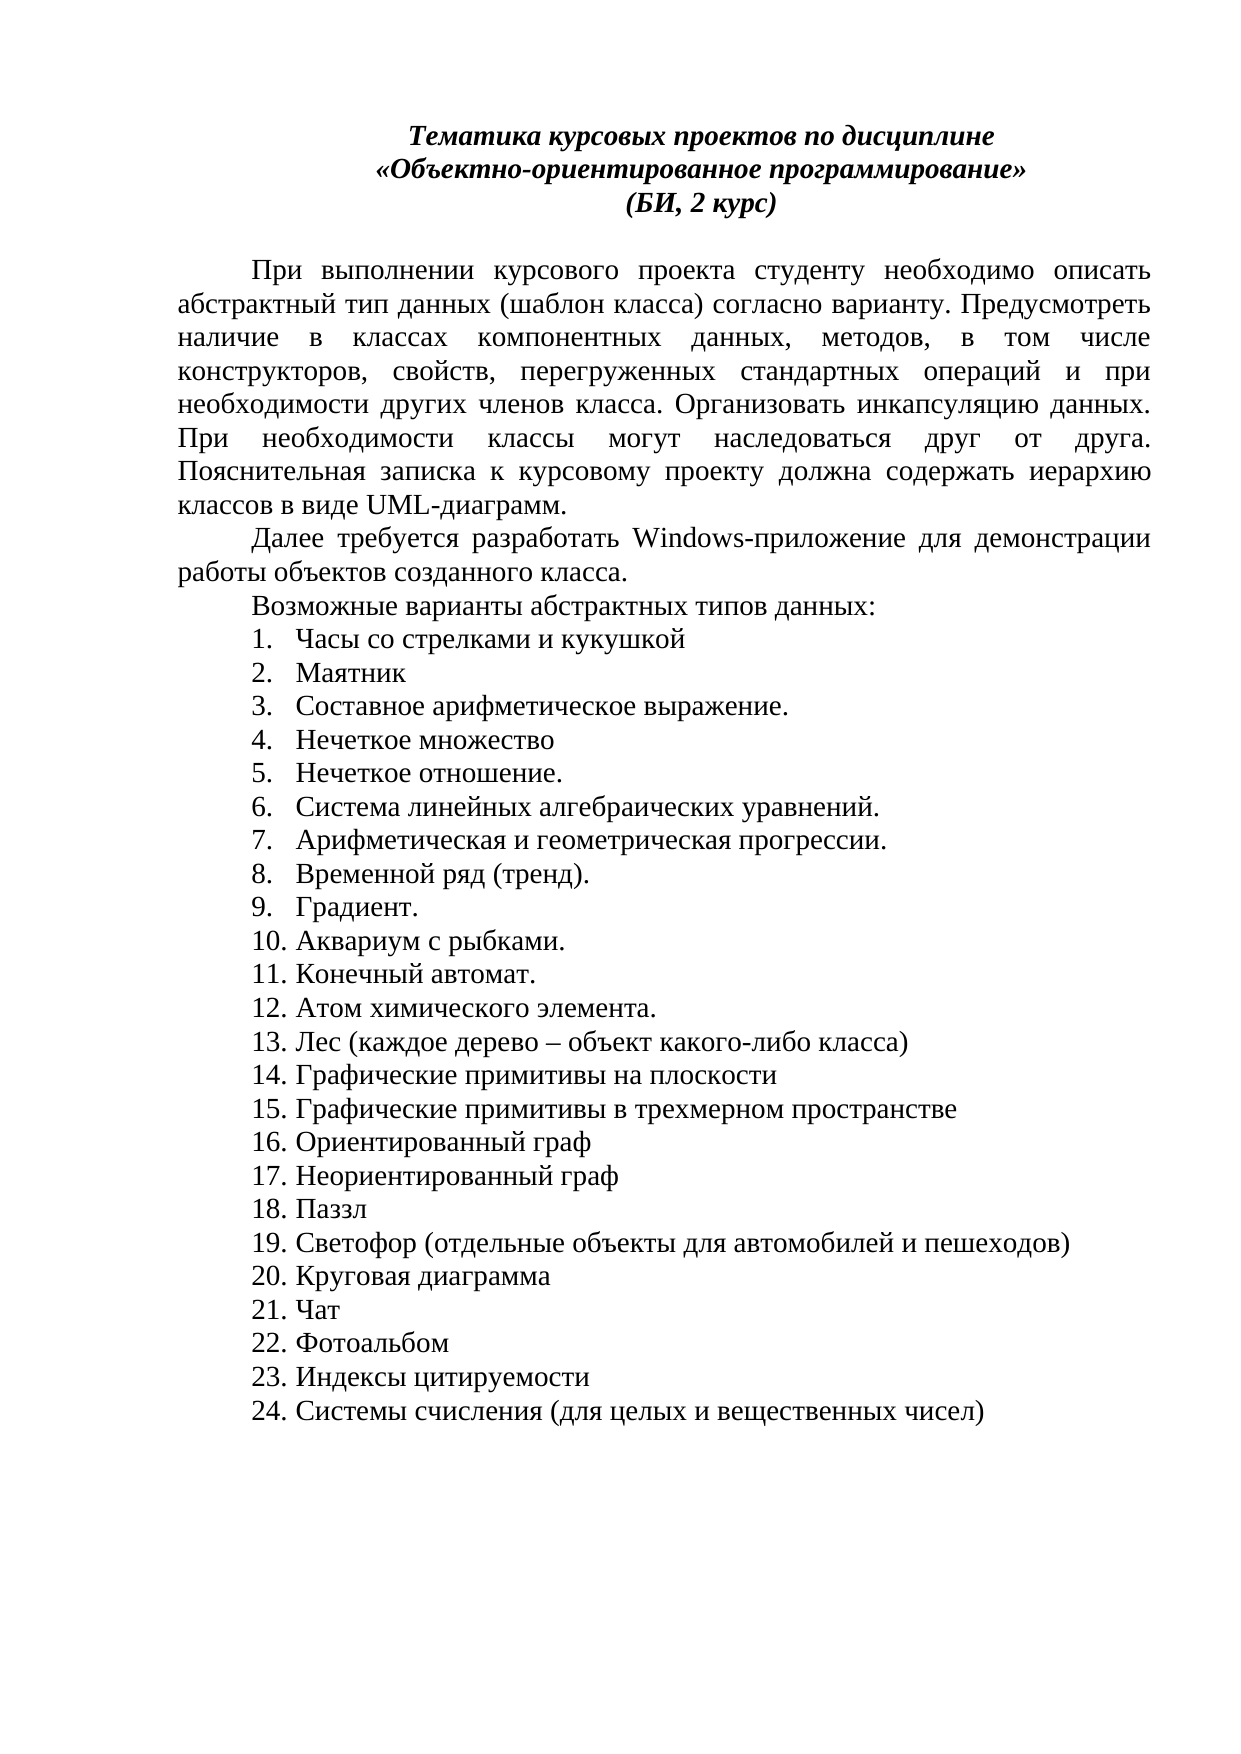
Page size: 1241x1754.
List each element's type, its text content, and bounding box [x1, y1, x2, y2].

text «Объектно-ориентированное программирование» [177, 152, 1152, 185]
list Светофор (отдельные объекты для автомобилей и пешеходов) [177, 1225, 1152, 1258]
text Далее требуется разработать Windows-приложение для демонстрации работы объектов созданного класса. [177, 521, 1152, 588]
list Аквариум с рыбками. [177, 923, 1152, 957]
text Возможные варианты абстрактных типов данных: [177, 588, 1152, 621]
list Чат [177, 1292, 1152, 1326]
list Круговая диаграмма [177, 1258, 1152, 1292]
list Временной ряд (тренд). [177, 856, 1152, 889]
list Графические примитивы в трехмерном пространстве [177, 1091, 1152, 1124]
list Нечеткое множество [177, 722, 1152, 755]
list Часы со стрелками и кукушкой [177, 621, 1152, 655]
list Маятник [177, 655, 1152, 688]
list Атом химического элемента. [177, 990, 1152, 1024]
list Нечеткое отношение. [177, 755, 1152, 789]
list Системы счисления (для целых и вещественных чисел) [177, 1393, 1152, 1426]
list Составное арифметическое выражение. [177, 688, 1152, 722]
text (БИ, 2 курс) [177, 185, 1152, 219]
list Градиент. [177, 889, 1152, 923]
text Тематика курсовых проектов по дисциплине [177, 118, 1152, 152]
list Паззл [177, 1191, 1152, 1225]
list Ориентированный граф [177, 1124, 1152, 1158]
text При выполнении курсового проекта студенту необходимо описать абстрактный тип данных (шаблон класса) согласно варианту. Предусмотреть наличие в классах компонентных данных, методов, в том числе конструкторов, свойств, перегруженных стандартных операций и при необходимости других членов класса. Организовать инкапсуляцию данных. При необходимости классы могут наследоваться друг от друга. Пояснительная записка к курсовому проекту должна содержать иерархию классов в виде UML-диаграмм. [177, 252, 1152, 521]
list Система линейных алгебраических уравнений. [177, 789, 1152, 822]
list Индексы цитируемости [177, 1359, 1152, 1393]
list Неориентированный граф [177, 1158, 1152, 1191]
list Лес (каждое дерево – объект какого-либо класса) [177, 1024, 1152, 1057]
list Арифметическая и геометрическая прогрессии. [177, 822, 1152, 856]
list Конечный автомат. [177, 957, 1152, 990]
list Фотоальбом [177, 1326, 1152, 1359]
list Графические примитивы на плоскости [177, 1057, 1152, 1091]
